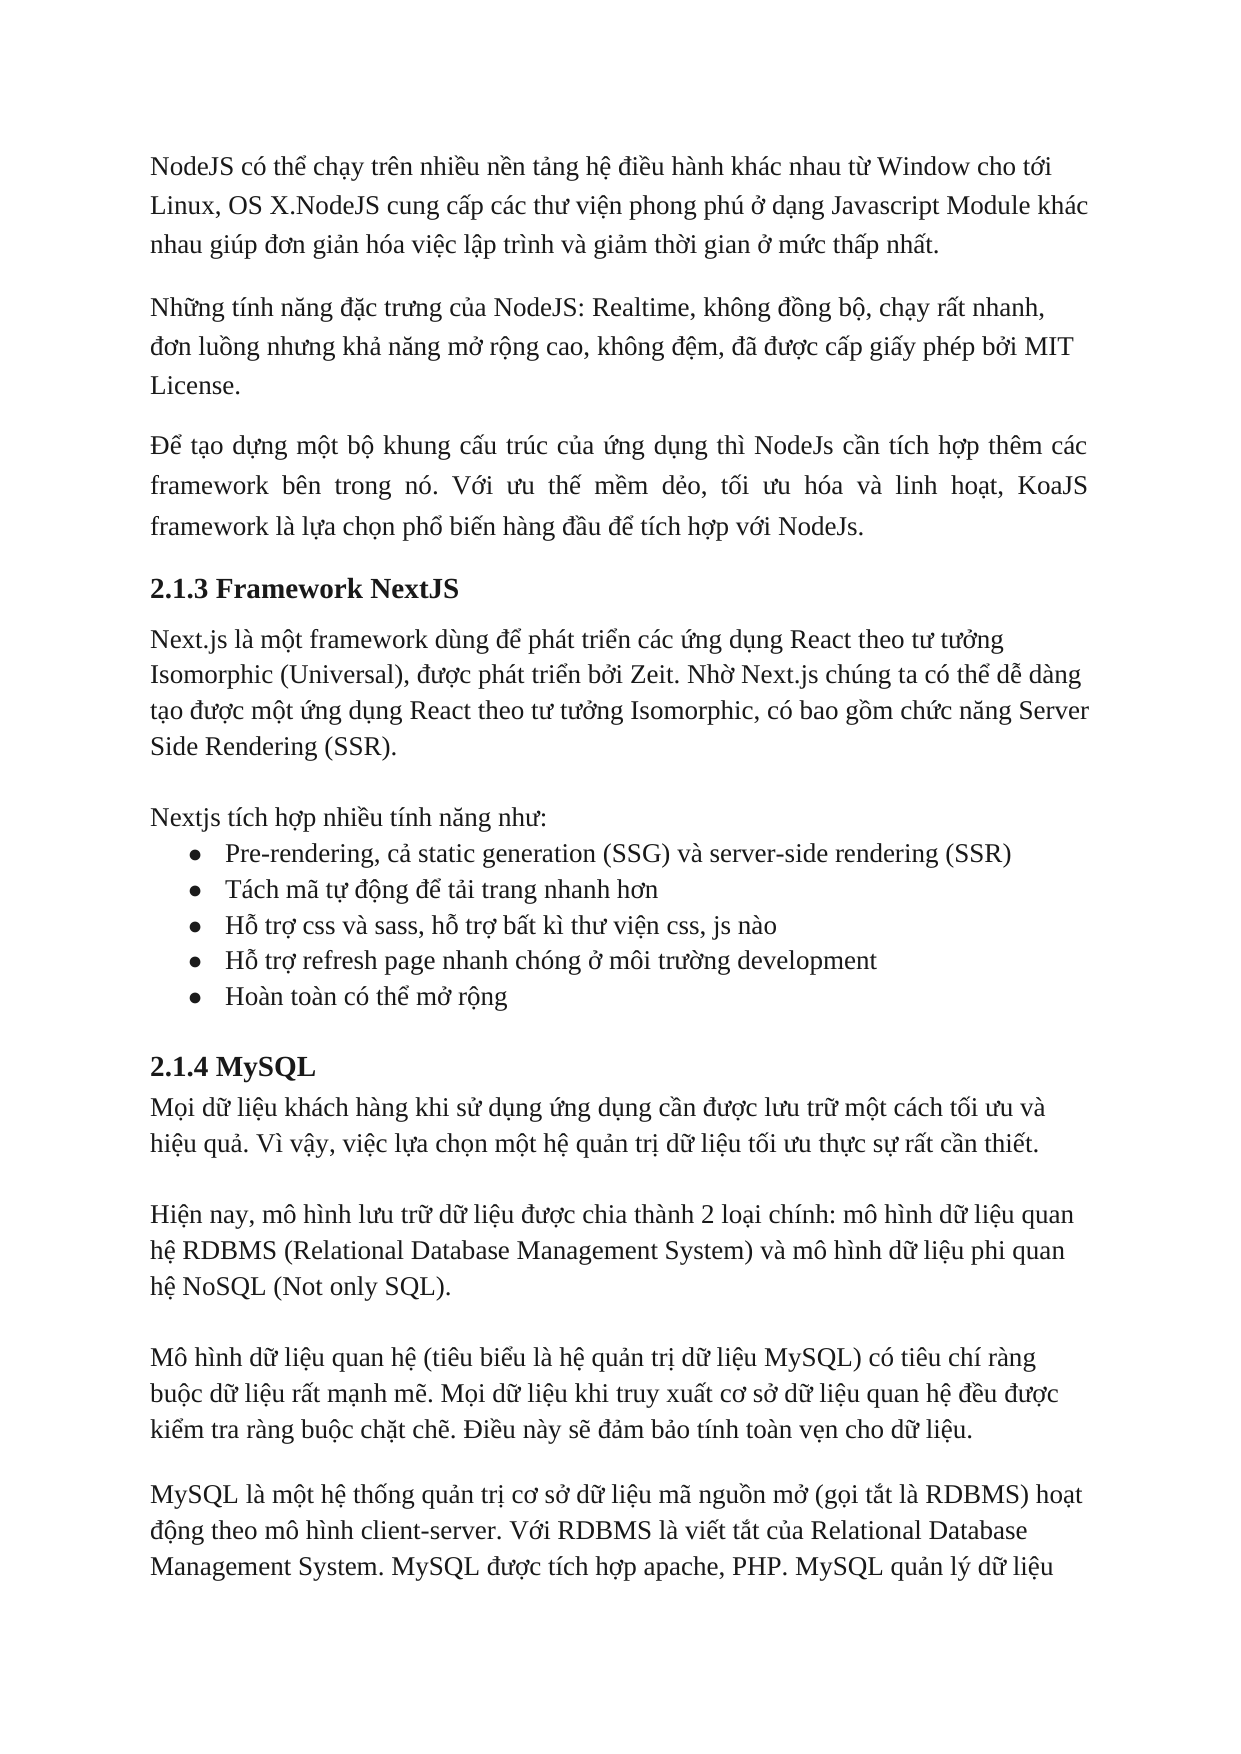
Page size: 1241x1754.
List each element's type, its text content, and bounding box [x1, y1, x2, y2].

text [150, 1479, 1090, 1581]
text Hiện nay, mô hình lưu trữ dữ liệu được chia thành 2 loại chính: mô hình dữ liệu quan hệ RDBMS (Relational Database Management System) và mô hình dữ liệu phi quan hệ NoSQL (Not only SQL). [150, 1198, 1090, 1301]
text Next.js là một framework dùng để phát triển các ứng dụng React theo tư tưởng Isomorphic (Universal), được phát triển bởi Zeit. Nhờ Next.js chúng ta có thể dễ dàng tạo được một ứng dụng React theo tư tưởng Isomorphic, có bao gồm chức năng Server Side Rendering (SSR). [150, 623, 1090, 761]
subtitle 2.1.3 Framework NextJS [150, 571, 1090, 604]
subtitle 2.1.4 MySQL [150, 1049, 1090, 1083]
text Mọi dữ liệu khách hàng khi sử dụng ứng dụng cần được lưu trữ một cách tối ưu và hiệu quả. Vì vậy, việc lựa chọn một hệ quản trị dữ liệu tối ưu thực sự rất cần thiết. [150, 1091, 1090, 1158]
list Tách mã tự động để tải trang nhanh hơn [187, 873, 1090, 904]
text Nextjs tích hợp nhiều tính năng như: [150, 802, 1090, 833]
text NodeJS có thể chạy trên nhiều nền tảng hệ điều hành khác nhau từ Window cho tới Linux, OS X.NodeJS cung cấp các thư viện phong phú ở dạng Javascript Module khác nhau giúp đơn giản hóa việc lập trình và giảm thời gian ở mức thấp nhất. [150, 150, 1090, 259]
text Để tạo dựng một bộ khung cấu trúc của ứng dụng thì NodeJs cần tích hợp thêm các framework bên trong nó. Với ưu thế mềm dẻo, tối ưu hóa và linh hoạt, KoaJS framework là lựa chọn phổ biến hàng đầu để tích hợp với NodeJs. [150, 429, 1090, 541]
list Hoàn toàn có thể mở rộng [187, 980, 1090, 1011]
list Hỗ trợ css và sass, hỗ trợ bất kì thư viện css, js nào [187, 909, 1090, 940]
list Hỗ trợ refresh page nhanh chóng ở môi trường development [187, 944, 1090, 976]
text Những tính năng đặc trưng của NodeJS: Realtime, không đồng bộ, chạy rất nhanh, đơn luồng nhưng khả năng mở rộng cao, không đệm, đã được cấp giấy phép bởi MIT License. [150, 292, 1090, 400]
text Mô hình dữ liệu quan hệ (tiêu biểu là hệ quản trị dữ liệu MySQL) có tiêu chí ràng buộc dữ liệu rất mạnh mẽ. Mọi dữ liệu khi truy xuất cơ sở dữ liệu quan hệ đều được kiểm tra ràng buộc chặt chẽ. Điều này sẽ đảm bảo tính toàn vẹn cho dữ liệu. [150, 1341, 1090, 1444]
list Pre-rendering, cả static generation (SSG) và server-side rendering (SSR) [187, 837, 1090, 868]
